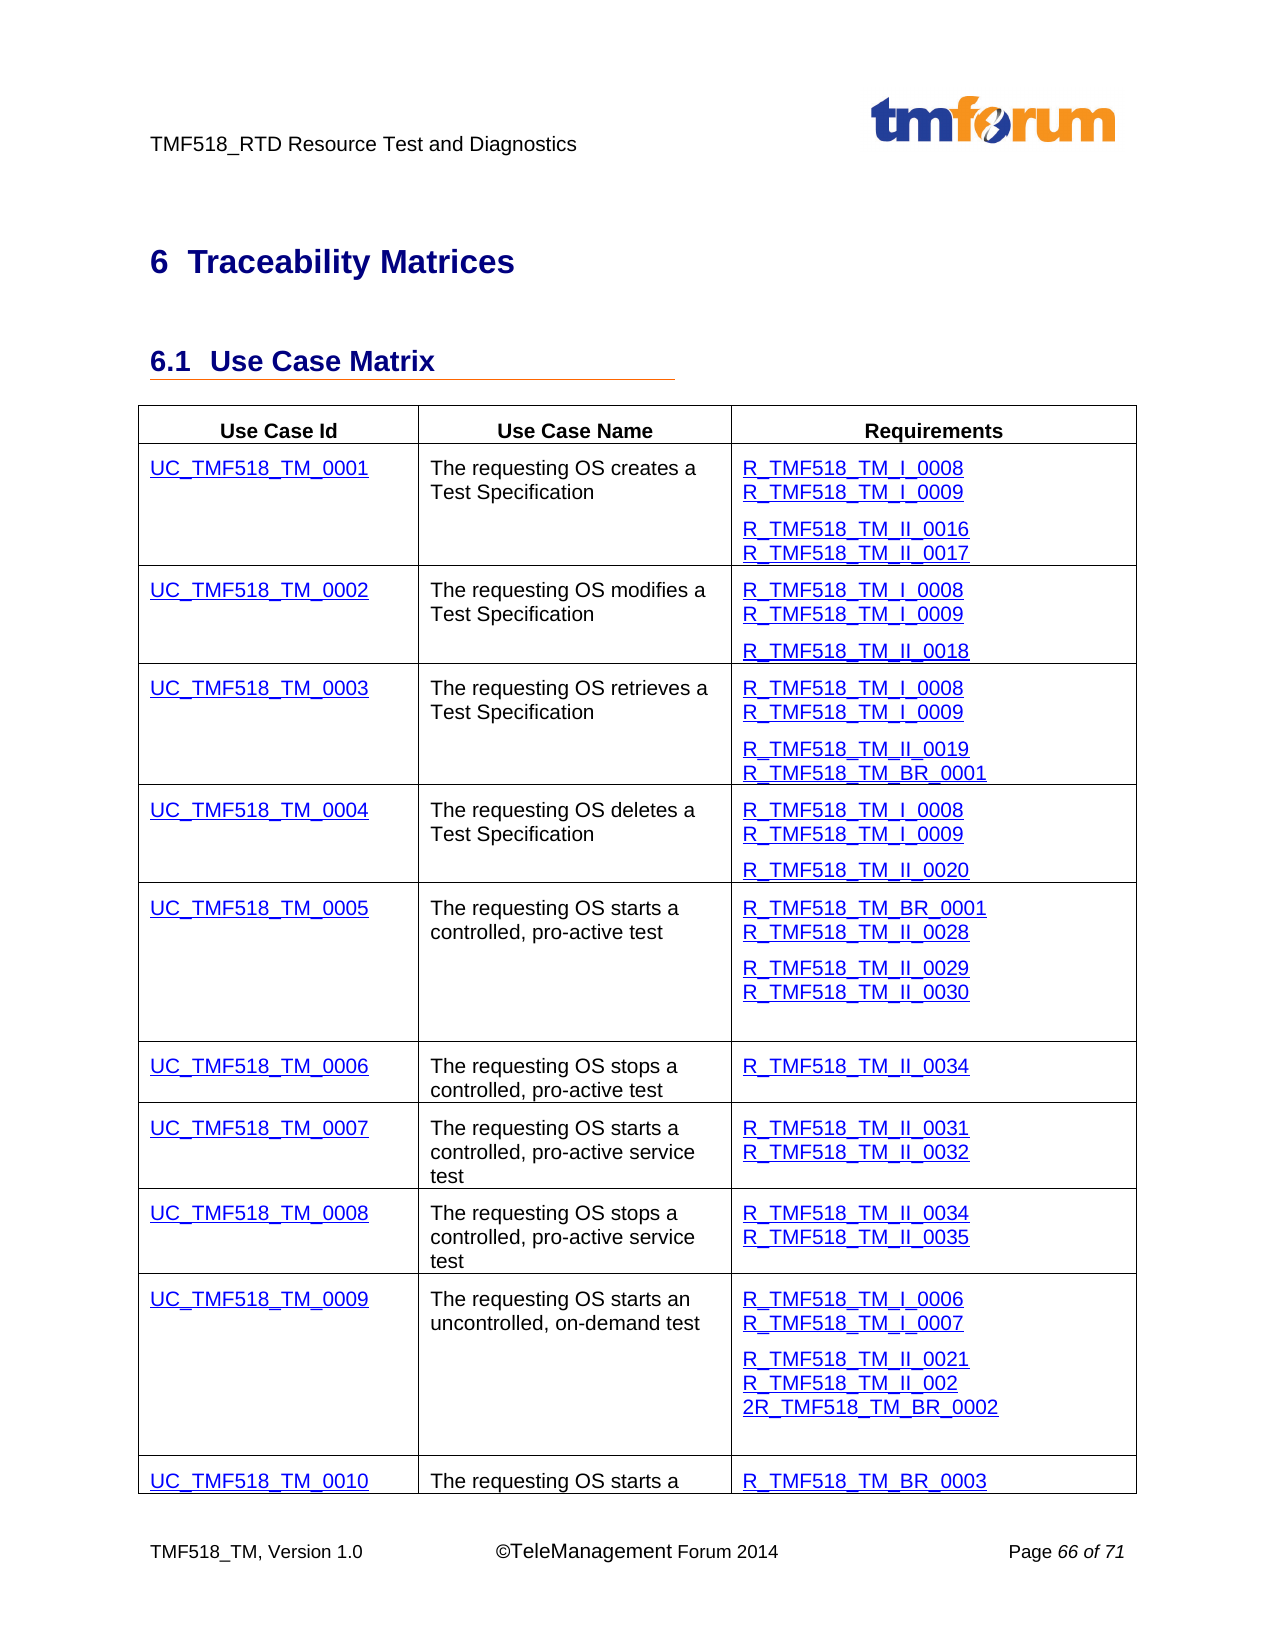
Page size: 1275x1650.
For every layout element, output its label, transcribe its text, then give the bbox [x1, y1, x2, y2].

table_cell R_TMF518_TM_II_0031 R_TMF518_TM_II_0032 [732, 1103, 1136, 1187]
table_cell The requesting OS starts an uncontrolled, on-demand test [419, 1274, 731, 1455]
table_header Use Case Id [139, 406, 418, 443]
picture [860, 87, 1125, 152]
subtitle Traceability Matrices [150, 243, 1125, 281]
table_cell UC_TMF518_TM_0007 [139, 1103, 418, 1187]
table_cell R_TMF518_TM_II_0034 R_TMF518_TM_II_0035 [732, 1189, 1136, 1273]
table_cell R_TMF518_TM_II_0034 [732, 1042, 1136, 1102]
table_cell The requesting OS deletes a Test Specification [419, 785, 731, 882]
table_cell UC_TMF518_TM_0001 [139, 444, 418, 564]
table_cell R_TMF518_TM_BR_0003 R_TMF518_TM_I_0006 R_TMF518_TM_I_0007 R_TMF518_TM_II_0021 [732, 1456, 1136, 1493]
table_cell The requesting OS starts a controlled, pro-active test [419, 883, 731, 1041]
table_cell R_TMF518_TM_I_0008 R_TMF518_TM_I_0009 R_TMF518_TM_II_0019 R_TMF518_TM_BR_0001 [732, 664, 1136, 784]
table_cell R_TMF518_TM_I_0006 R_TMF518_TM_I_0007 R_TMF518_TM_II_0021 R_TMF518_TM_II_0022R_TMF518_TM_BR_0002 [732, 1274, 1136, 1455]
table_cell UC_TMF518_TM_0009 [139, 1274, 418, 1455]
table_header Use Case Name [419, 406, 731, 443]
table_cell UC_TMF518_TM_0002 [139, 566, 418, 662]
table_header Requirements [732, 406, 1136, 443]
subtitle Use Case Matrix [150, 343, 675, 379]
table_cell The requesting OS starts a controlled, on-demand test [419, 1456, 731, 1493]
table_cell UC_TMF518_TM_0003 [139, 664, 418, 784]
table_cell The requesting OS stops a controlled, pro-active service test [419, 1189, 731, 1273]
table_cell R_TMF518_TM_I_0008 R_TMF518_TM_I_0009 R_TMF518_TM_II_0016 R_TMF518_TM_II_0017 [732, 444, 1136, 564]
table_cell R_TMF518_TM_I_0008 R_TMF518_TM_I_0009 R_TMF518_TM_II_0020 [732, 785, 1136, 882]
table_cell The requesting OS modifies a Test Specification [419, 566, 731, 662]
table_cell UC_TMF518_TM_0006 [139, 1042, 418, 1102]
table_cell R_TMF518_TM_I_0008 R_TMF518_TM_I_0009 R_TMF518_TM_II_0018 [732, 566, 1136, 662]
table_cell The requesting OS starts a controlled, pro-active service test [419, 1103, 731, 1187]
table_cell R_TMF518_TM_BR_0001 R_TMF518_TM_II_0028 R_TMF518_TM_II_0029 R_TMF518_TM_II_0030 [732, 883, 1136, 1041]
table_cell UC_TMF518_TM_0005 [139, 883, 418, 1041]
table_cell UC_TMF518_TM_0010 [139, 1456, 418, 1493]
table_cell UC_TMF518_TM_0008 [139, 1189, 418, 1273]
table_cell The requesting OS creates a Test Specification [419, 444, 731, 564]
table_cell The requesting OS stops a controlled, pro-active test [419, 1042, 731, 1102]
table_cell The requesting OS retrieves a Test Specification [419, 664, 731, 784]
table_cell UC_TMF518_TM_0004 [139, 785, 418, 882]
